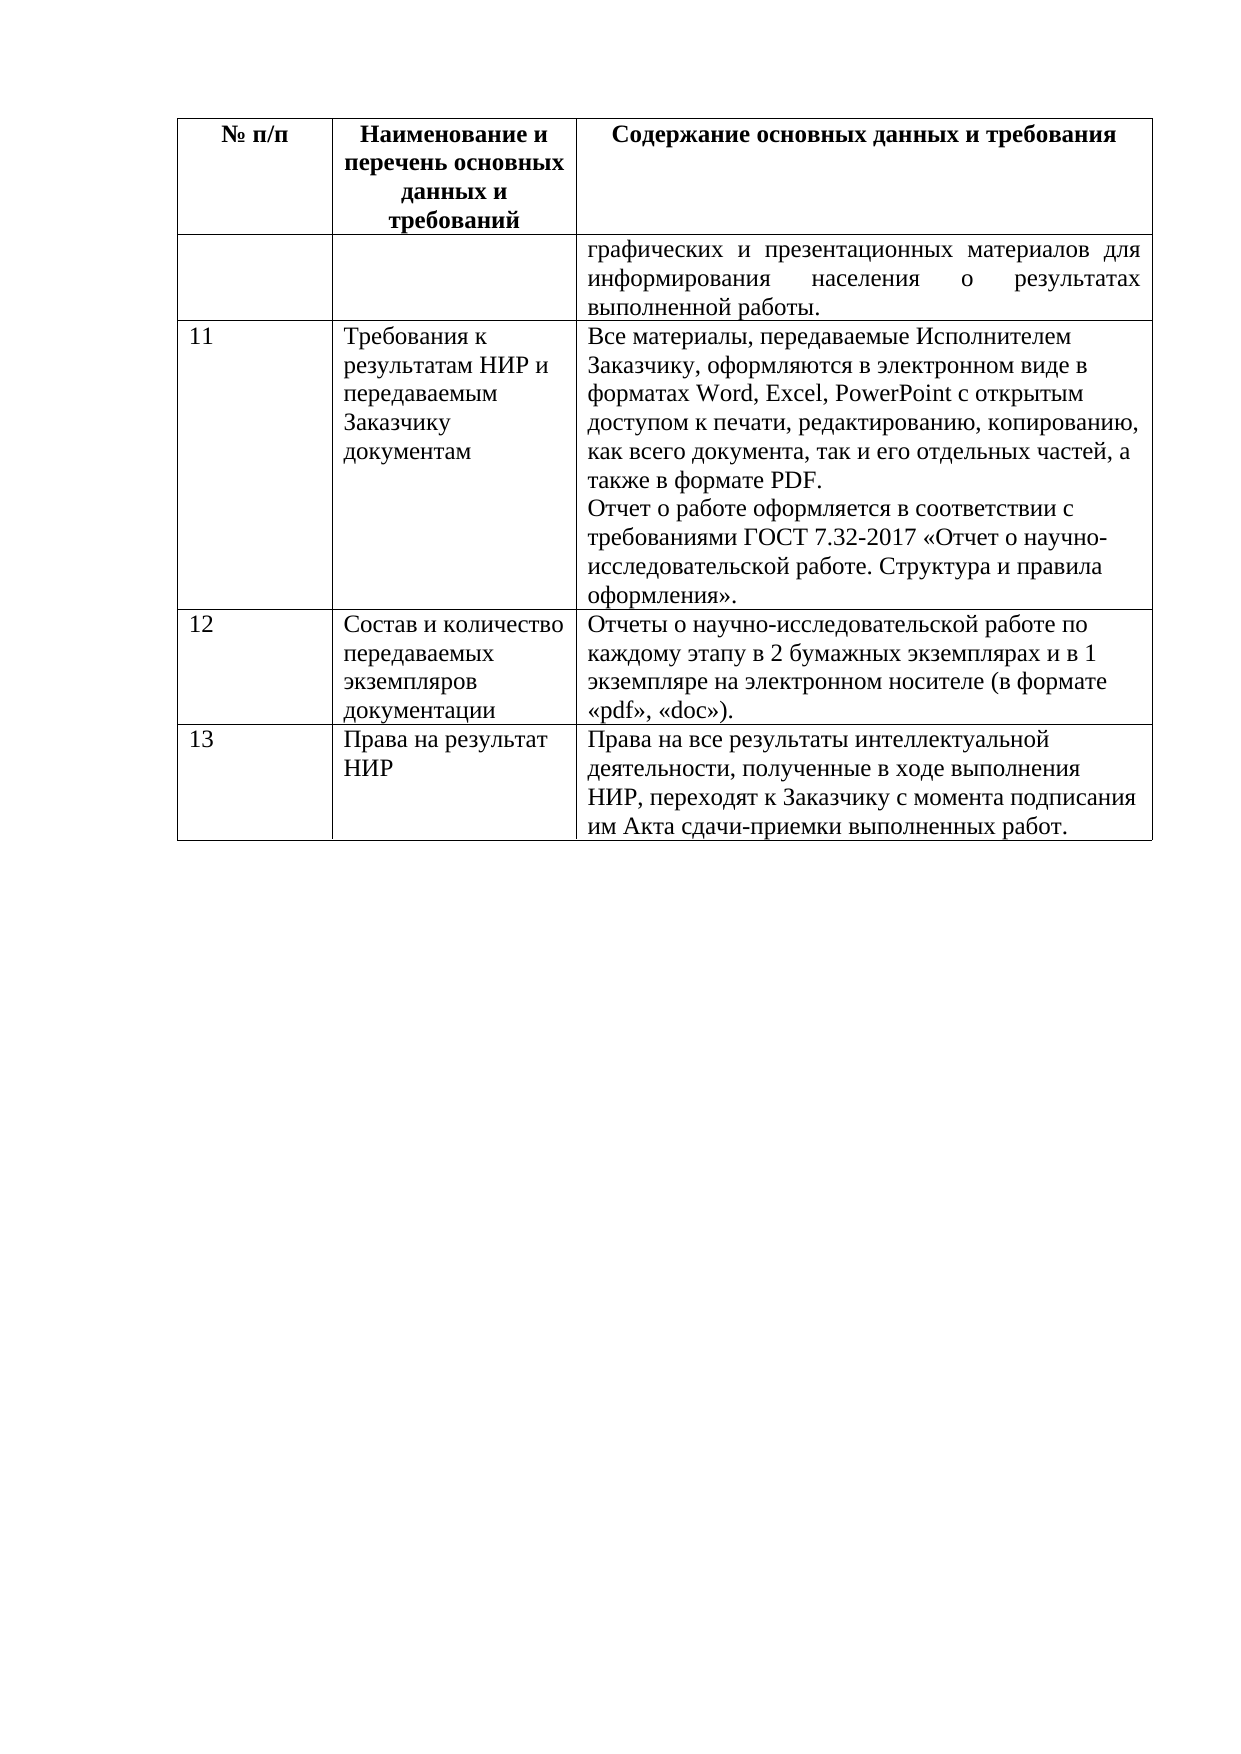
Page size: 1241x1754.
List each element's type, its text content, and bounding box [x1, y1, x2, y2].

table_cell Права на все результаты интеллектуальной деятельности, полученные в ходе выполнения НИР, переходят к Заказчику с момента подписания им Акта сдачи-приемки выполненных работ. [577, 725, 1152, 839]
table_cell 13 [178, 725, 332, 839]
table_cell Состав и количество передаваемых экземпляров документации [333, 610, 576, 724]
table_cell Отчеты о научно-исследовательской работе по каждому этапу в 2 бумажных экземплярах и в 1 экземпляре на электронном носителе (в формате «pdf», «doc»). [577, 610, 1152, 724]
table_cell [577, 235, 1152, 320]
table_header Наименование и перечень основных данных и требований [333, 119, 576, 234]
table_cell 12 [178, 610, 332, 724]
table_cell Все материалы, передаваемые Исполнителем Заказчику, оформляются в электронном виде в форматах Word, Excel, PowerPoint с открытым доступом к печати, редактированию, копированию, как всего документа, так и его отдельных частей, а также в формате PDF. Отчет о работе оформляется в соответствии с требованиями ГОСТ 7.32-2017 «Отчет о научно-исследовательской работе. Структура и правила оформления». [577, 321, 1152, 608]
table_header № п/п [178, 119, 332, 234]
table_header Содержание основных данных и требования [577, 119, 1152, 234]
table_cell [333, 235, 576, 320]
table_cell 10 [178, 235, 332, 320]
table_cell 11 [178, 321, 332, 608]
table_cell Права на результат НИР [333, 725, 576, 839]
table_cell Требования к результатам НИР и передаваемым Заказчику документам [333, 321, 576, 608]
